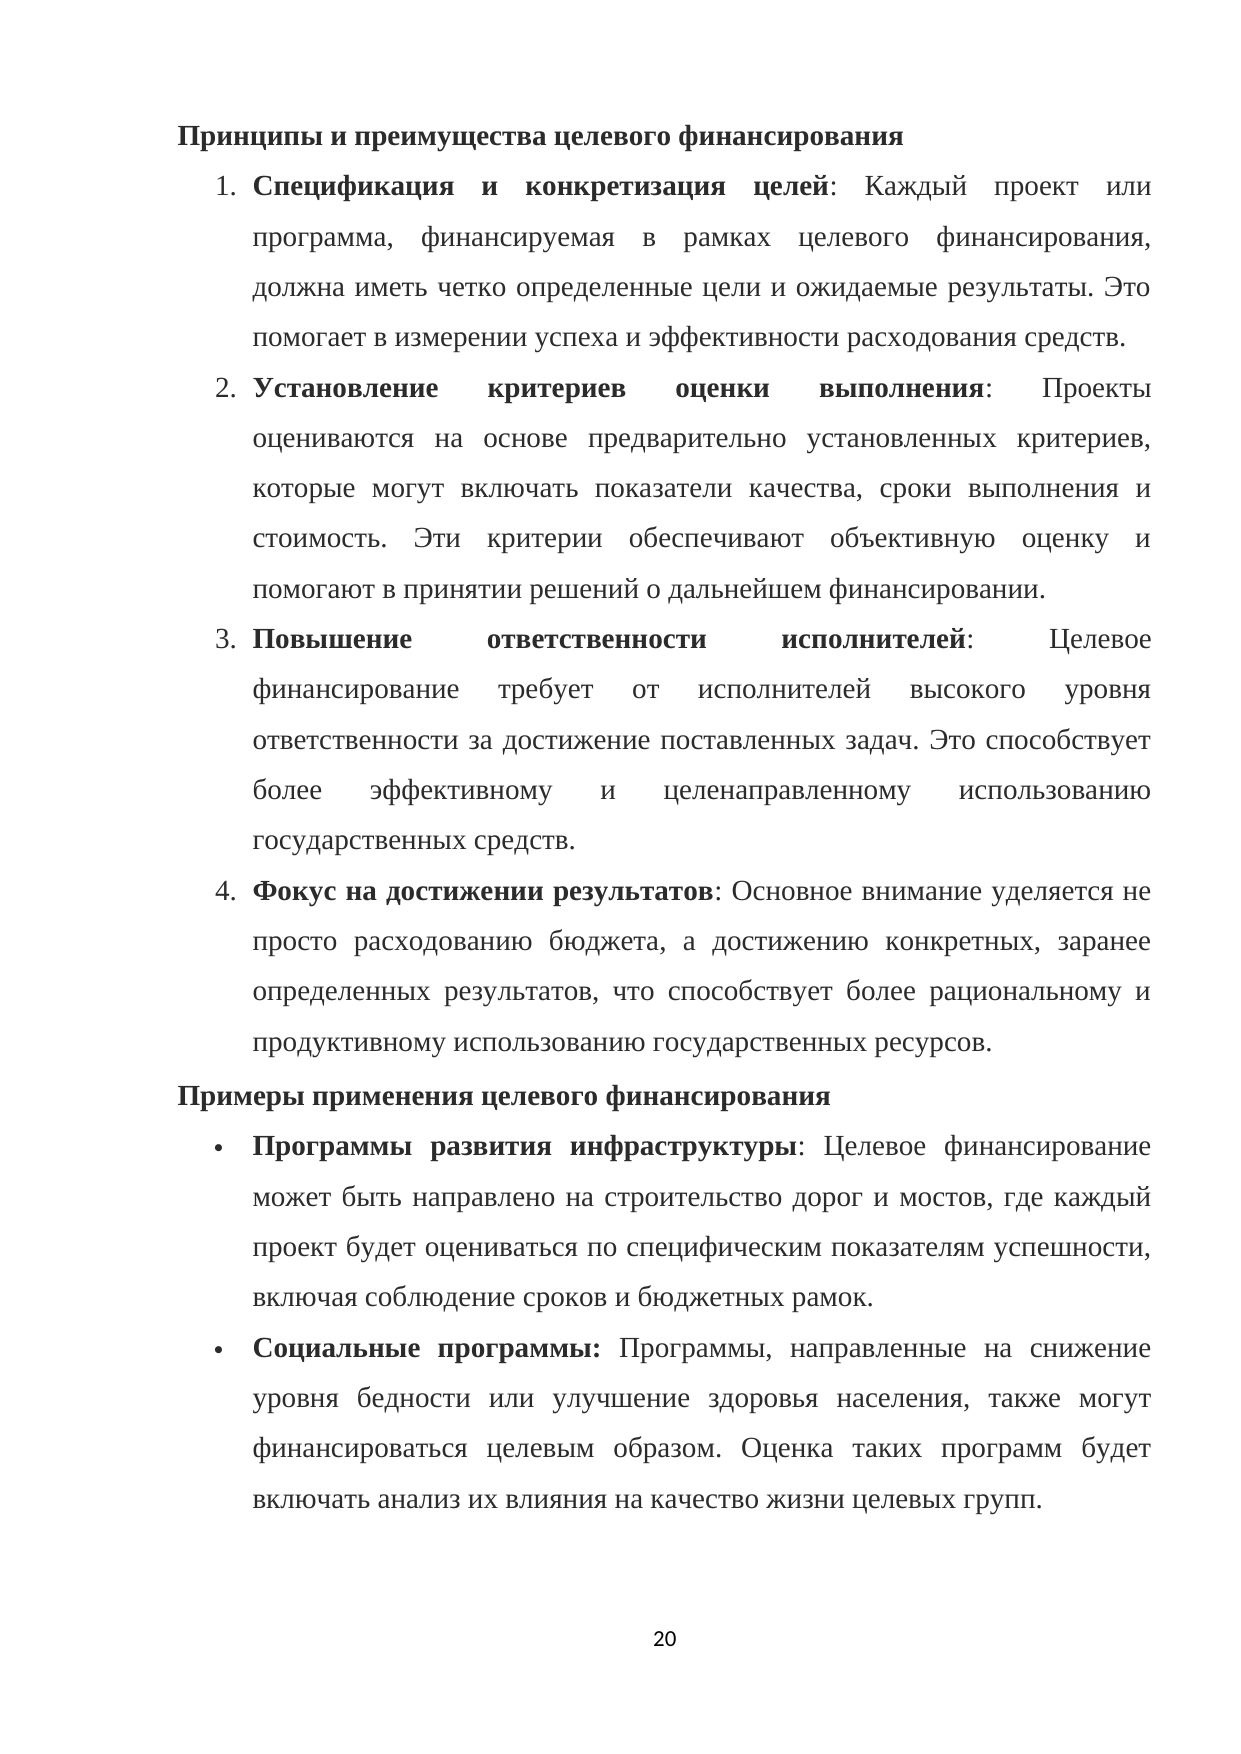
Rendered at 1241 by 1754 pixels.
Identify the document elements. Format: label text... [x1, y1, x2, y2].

list Спецификация и конкретизация целей: Каждый проект или программа, финансируемая в рамках целевого финансирования, должна иметь четко определенные цели и ожидаемые результаты. Это помогает в измерении успеха и эффективности расходования средств. [215, 168, 1152, 353]
list Повышение ответственности исполнителей: Целевое финансирование требует от исполнителей высокого уровня ответственности за достижение поставленных задач. Это способствует более эффективному и целенаправленному использованию государственных средств. [215, 621, 1152, 856]
list Фокус на достижении результатов: Основное внимание уделяется не просто расходованию бюджета, а достижению конкретных, заранее определенных результатов, что способствует более рациональному и продуктивному использованию государственных ресурсов. [215, 873, 1152, 1057]
list Установление критериев оценки выполнения: Проекты оцениваются на основе предварительно установленных критериев, которые могут включать показатели качества, сроки выполнения и стоимость. Эти критерии обеспечивают объективную оценку и помогают в принятии решений о дальнейшем финансировании. [215, 370, 1152, 604]
list Социальные программы: Программы, направленные на снижение уровня бедности или улучшение здоровья населения, также могут финансироваться целевым образом. Оценка таких программ будет включать анализ их влияния на качество жизни целевых групп. [215, 1330, 1152, 1514]
subtitle Примеры применения целевого финансирования [177, 1078, 1152, 1112]
list Программы развития инфраструктуры: Целевое финансирование может быть направлено на строительство дорог и мостов, где каждый проект будет оцениваться по специфическим показателям успешности, включая соблюдение сроков и бюджетных рамок. [215, 1128, 1152, 1313]
subtitle Принципы и преимущества целевого финансирования [177, 118, 1152, 152]
